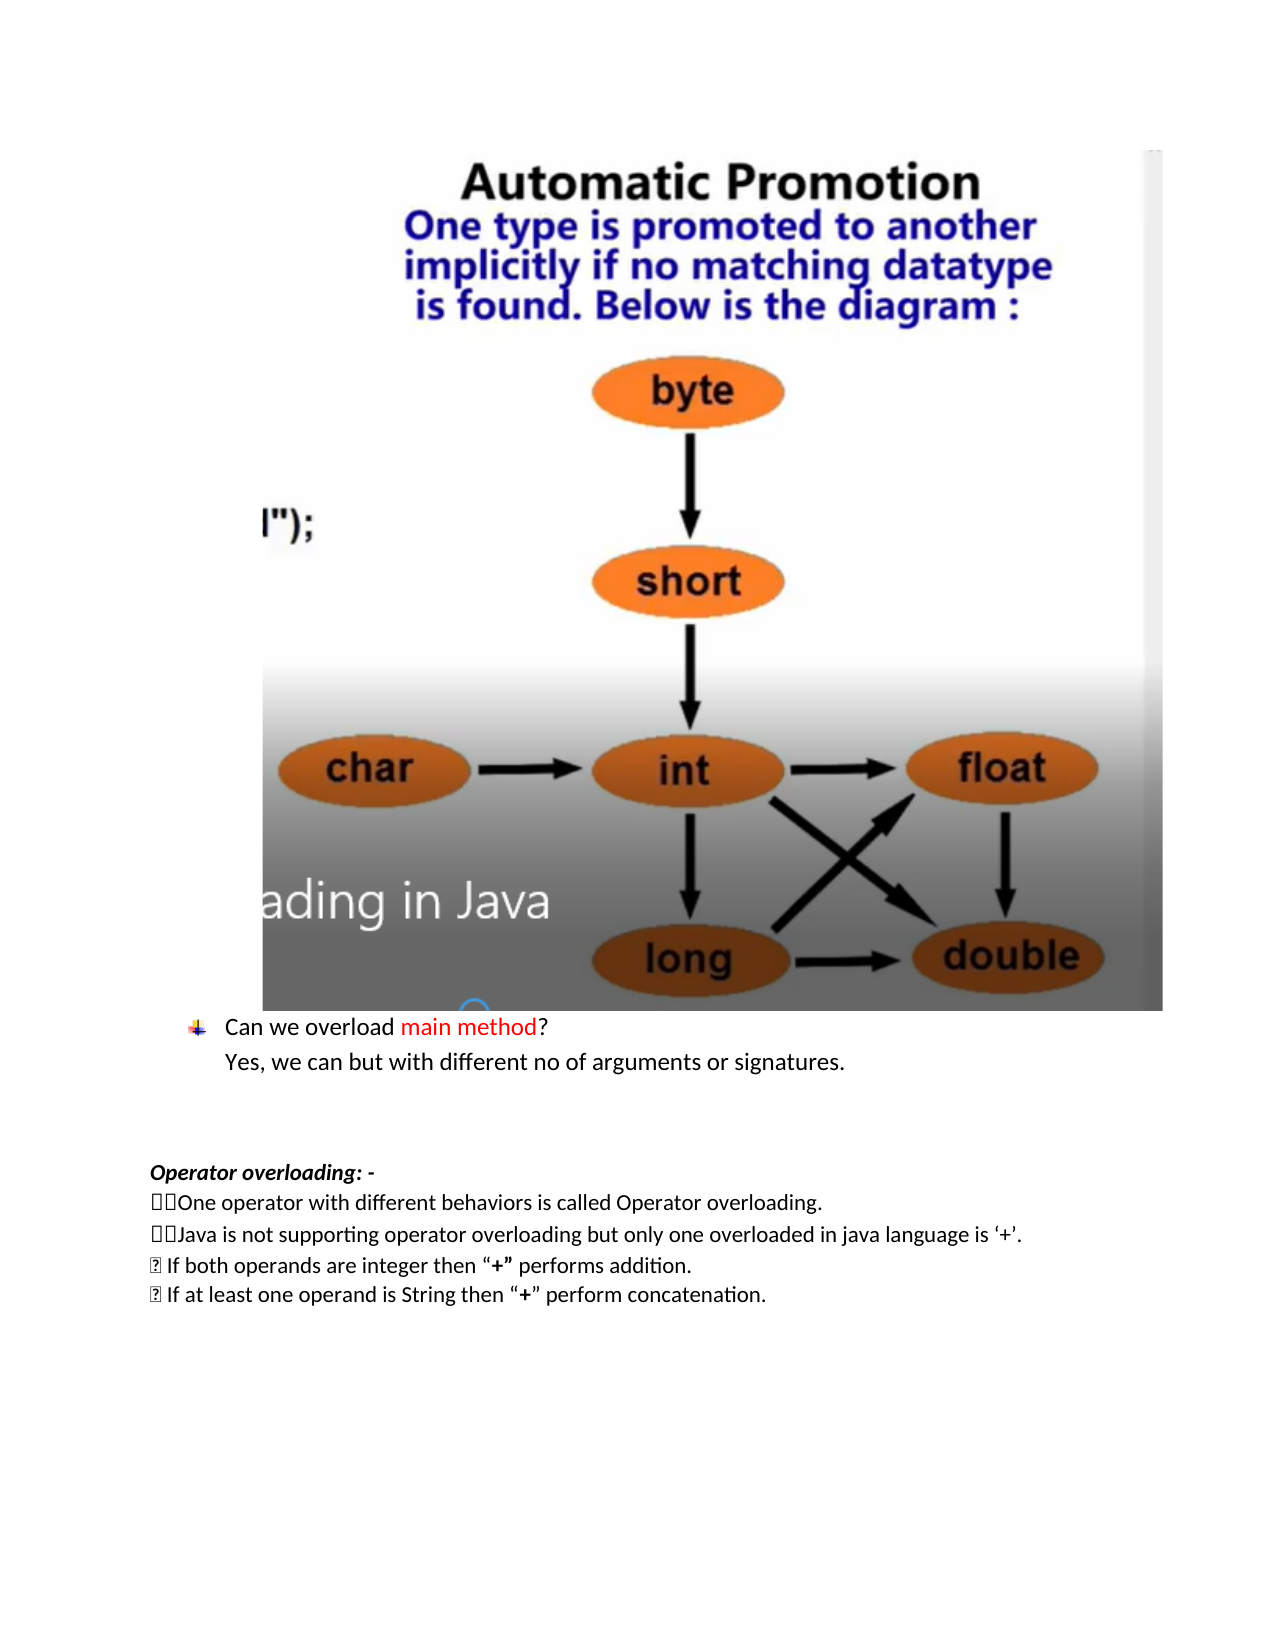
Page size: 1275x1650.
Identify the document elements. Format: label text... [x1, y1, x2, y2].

picture [188, 1018, 206, 1036]
text One operator with different behaviors is called Operator overloading. [150, 1186, 1125, 1217]
list Yes, we can but with different no of arguments or signatures. [225, 1046, 1125, 1076]
text Java is not supporting operator overloading but only one overloaded in java language is ‘+’. [150, 1218, 1125, 1249]
text  If at least one operand is String then “+” perform concatenation. [150, 1280, 1125, 1308]
list Can we overload main method? [187, 1011, 1125, 1041]
text Operator overloading: - [150, 1158, 1125, 1186]
picture [262, 150, 1163, 1011]
text  If both operands are integer then “+” performs addition. [150, 1251, 1125, 1279]
